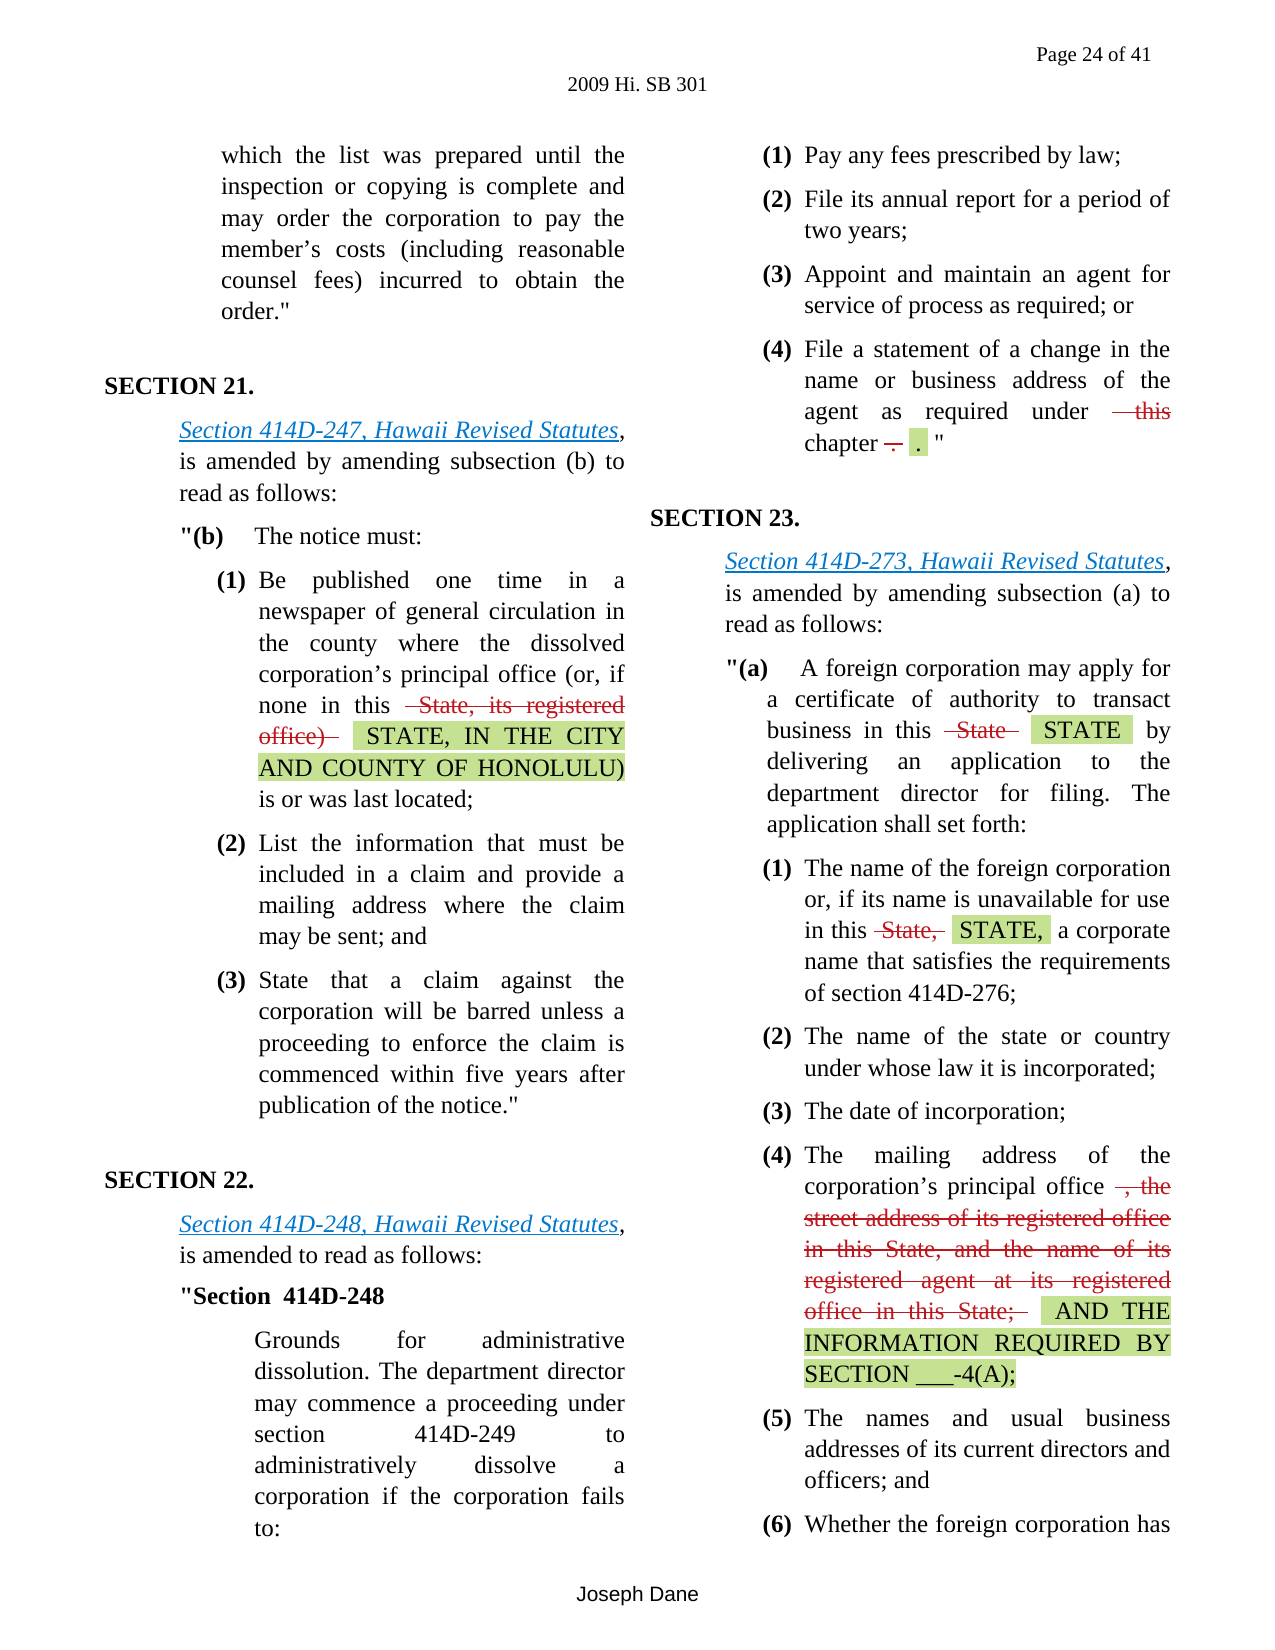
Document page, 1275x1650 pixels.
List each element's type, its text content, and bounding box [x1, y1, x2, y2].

text SECTION 21. [104, 338, 625, 400]
list The mailing address of the corporation’s principal office , the street address of its registered office in this State, and the name of its registered agent at its registered office in this State; AND THE INFORMATION REQUIRED BY SECTION ___-4(A); [762, 1138, 1171, 1388]
text SECTION 23. [650, 469, 1171, 531]
text Section 414D-247, Hawaii Revised Statutes, is amended by amending subsection (b) to read as follows: [179, 413, 625, 506]
text Section 414D-273, Hawaii Revised Statutes, is amended by amending subsection (a) to read as follows: [725, 544, 1171, 638]
list File a statement of a change in the name or business address of the agent as required under this chapter . . " [762, 331, 1171, 456]
list A foreign corporation may apply for a certificate of authority to transact business in this State STATE by delivering an application to the department director for filing. The application shall set forth: [725, 650, 1171, 838]
list Pay any fees prescribed by law; [762, 138, 1171, 169]
list File its annual report for a period of two years; [762, 181, 1171, 244]
list State that a claim against the corporation will be barred unless a proceeding to enforce the claim is commenced within five years after publication of the notice." [217, 963, 625, 1119]
list The name of the foreign corporation or, if its name is unavailable for use in this State, STATE, a corporate name that satisfies the requirements of section 414D-276; [762, 850, 1171, 1006]
text Section 414D-248, Hawaii Revised Statutes, is amended to read as follows: [179, 1206, 625, 1269]
list Whether the foreign corporation has members." [762, 1506, 1171, 1538]
list The date of incorporation; [762, 1094, 1171, 1125]
list The notice must: [179, 519, 625, 550]
text Grounds for administrative dissolution. The department director may commence a proceeding under section 414D-249 to administratively dissolve a corporation if the corporation fails to: [254, 1323, 625, 1541]
list The names and usual business addresses of its current directors and officers; and [762, 1400, 1171, 1494]
list Appoint and maintain an agent for service of process as required; or [762, 256, 1171, 319]
list List the information that must be included in a claim and provide a mailing address where the claim may be sent; and [217, 825, 625, 950]
list Be published one time in a newspaper of general circulation in the county where the dissolved corporation’s principal office (or, if none in this State, its registered office) STATE, IN THE CITY AND COUNTY OF HONOLULU) is or was last located; [217, 563, 625, 813]
list The name of the state or country under whose law it is incorporated; [762, 1019, 1171, 1081]
text SECTION 22. [104, 1131, 625, 1194]
